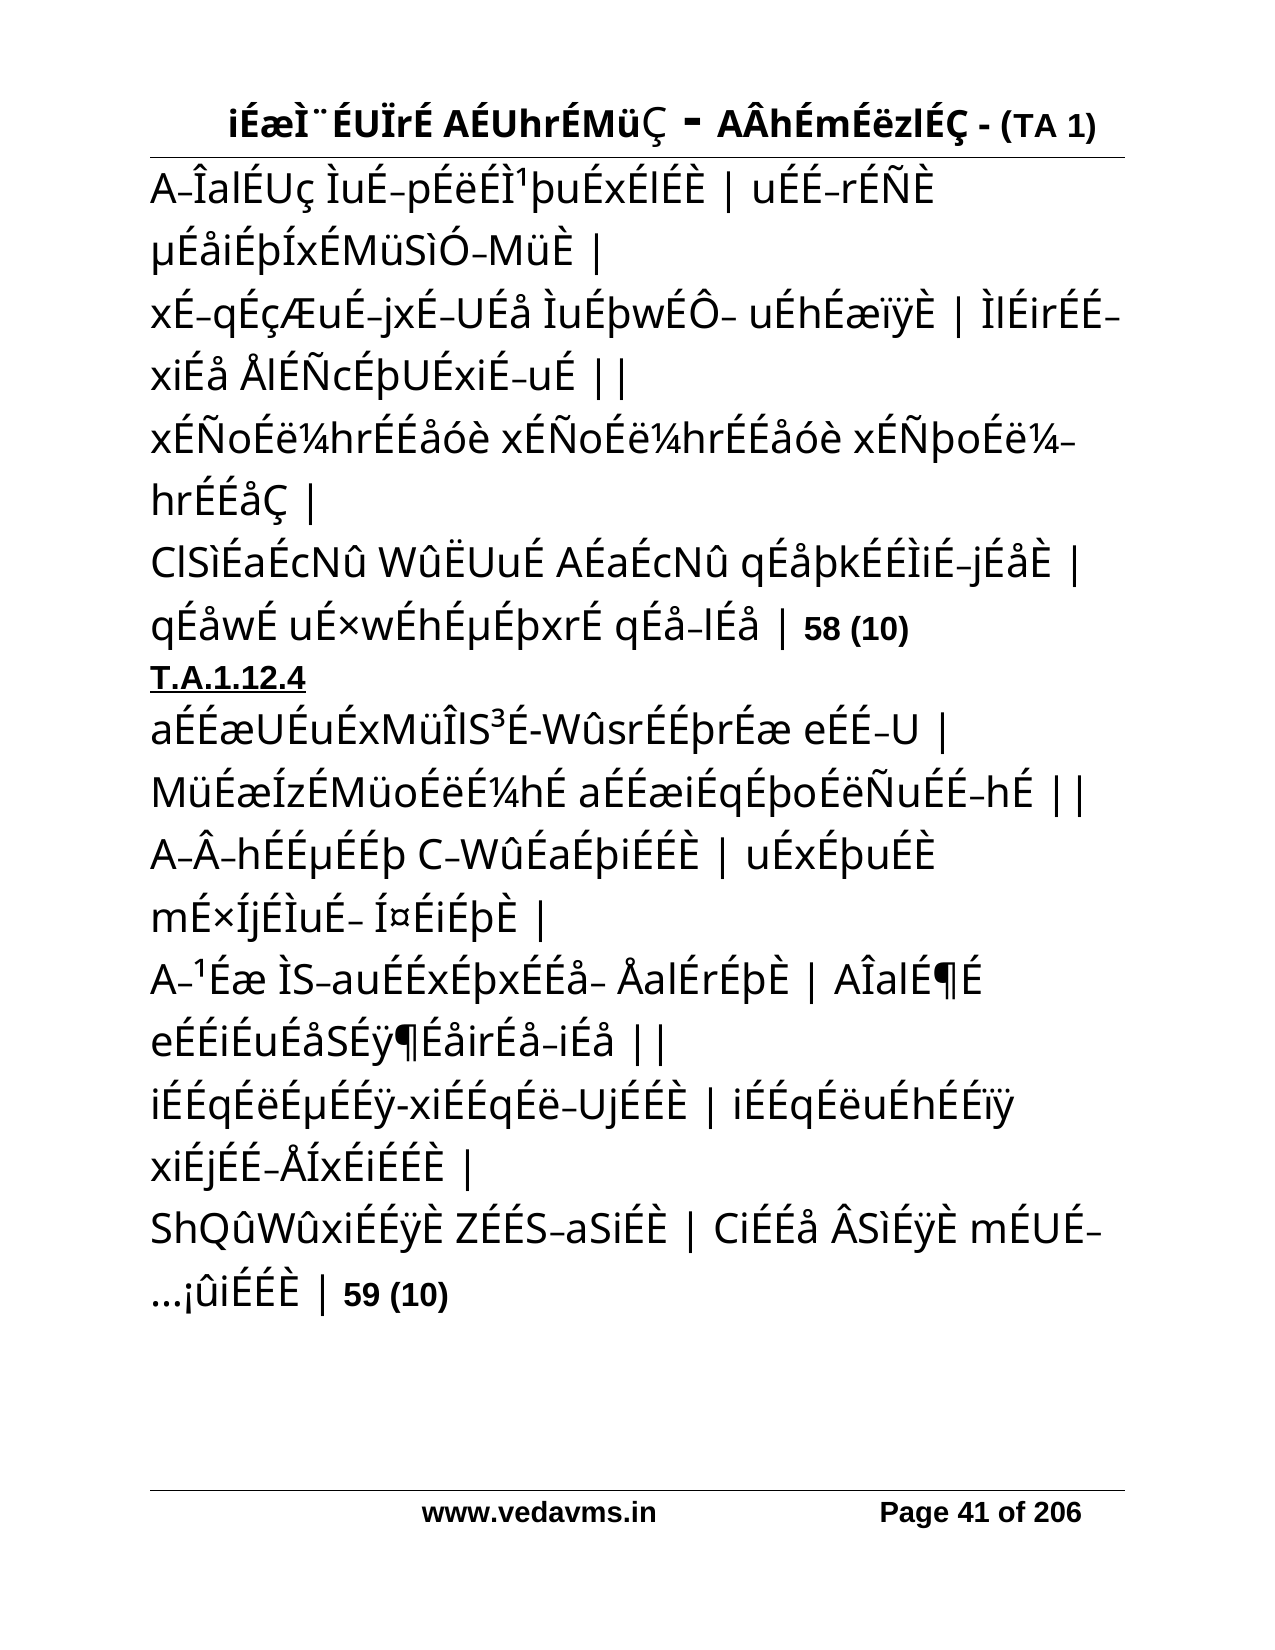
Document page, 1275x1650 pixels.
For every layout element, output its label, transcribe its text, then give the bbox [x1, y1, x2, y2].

text iÉÉqÉëÉµÉÉÿ-xiÉÉqÉë–UjÉÉÈ | iÉÉqÉëuÉhÉÉïÿ xiÉjÉÉ–ÅÍxÉiÉÉÈ | [150, 1074, 1124, 1194]
text ShQûWûxiÉÉÿÈ ZÉÉS–aSiÉÈ | CiÉÉå ÂSìÉÿÈ mÉUÉ–…¡ûiÉÉÈ | 59 (10) [150, 1199, 1124, 1318]
text ClSìÉaÉcNû WûËUuÉ AÉaÉcNû qÉåþkÉÉÌiÉ–jÉåÈ | qÉåwÉ uÉ×wÉhÉµÉþxrÉ qÉå–lÉå | 58 (10) [150, 533, 1124, 652]
text T.A.1.12.4 [150, 658, 1124, 696]
text xÉ–qÉçÆuÉ–jxÉ–UÉå ÌuÉþwÉÔ– uÉhÉæïÿÈ | ÌlÉirÉÉ–xiÉå ÅlÉÑcÉþUÉxiÉ–uÉ || [150, 284, 1198, 403]
text A–¹Éæ ÌS–auÉÉxÉþxÉÉå– ÅalÉrÉþÈ | AÎalÉ¶É eÉÉiÉuÉåSÉÿ¶ÉåirÉå–iÉå || [150, 950, 1124, 1069]
text aÉÉæUÉuÉxMüÎlS³É-WûsrÉÉþrÉæ eÉÉ–U | MüÉæÍzÉMüoÉëÉ¼hÉ aÉÉæiÉqÉþoÉëÑuÉÉ–hÉ || [150, 700, 1124, 819]
text A–Â–hÉÉµÉÉþ C–WûÉaÉþiÉÉÈ | uÉxÉþuÉÈ mÉ×ÍjÉÌuÉ– Í¤ÉiÉþÈ | [150, 825, 1124, 944]
text xÉÑoÉë¼hrÉÉåóè xÉÑoÉë¼hrÉÉåóè xÉÑþoÉë¼–hrÉÉåÇ | [150, 408, 1198, 528]
